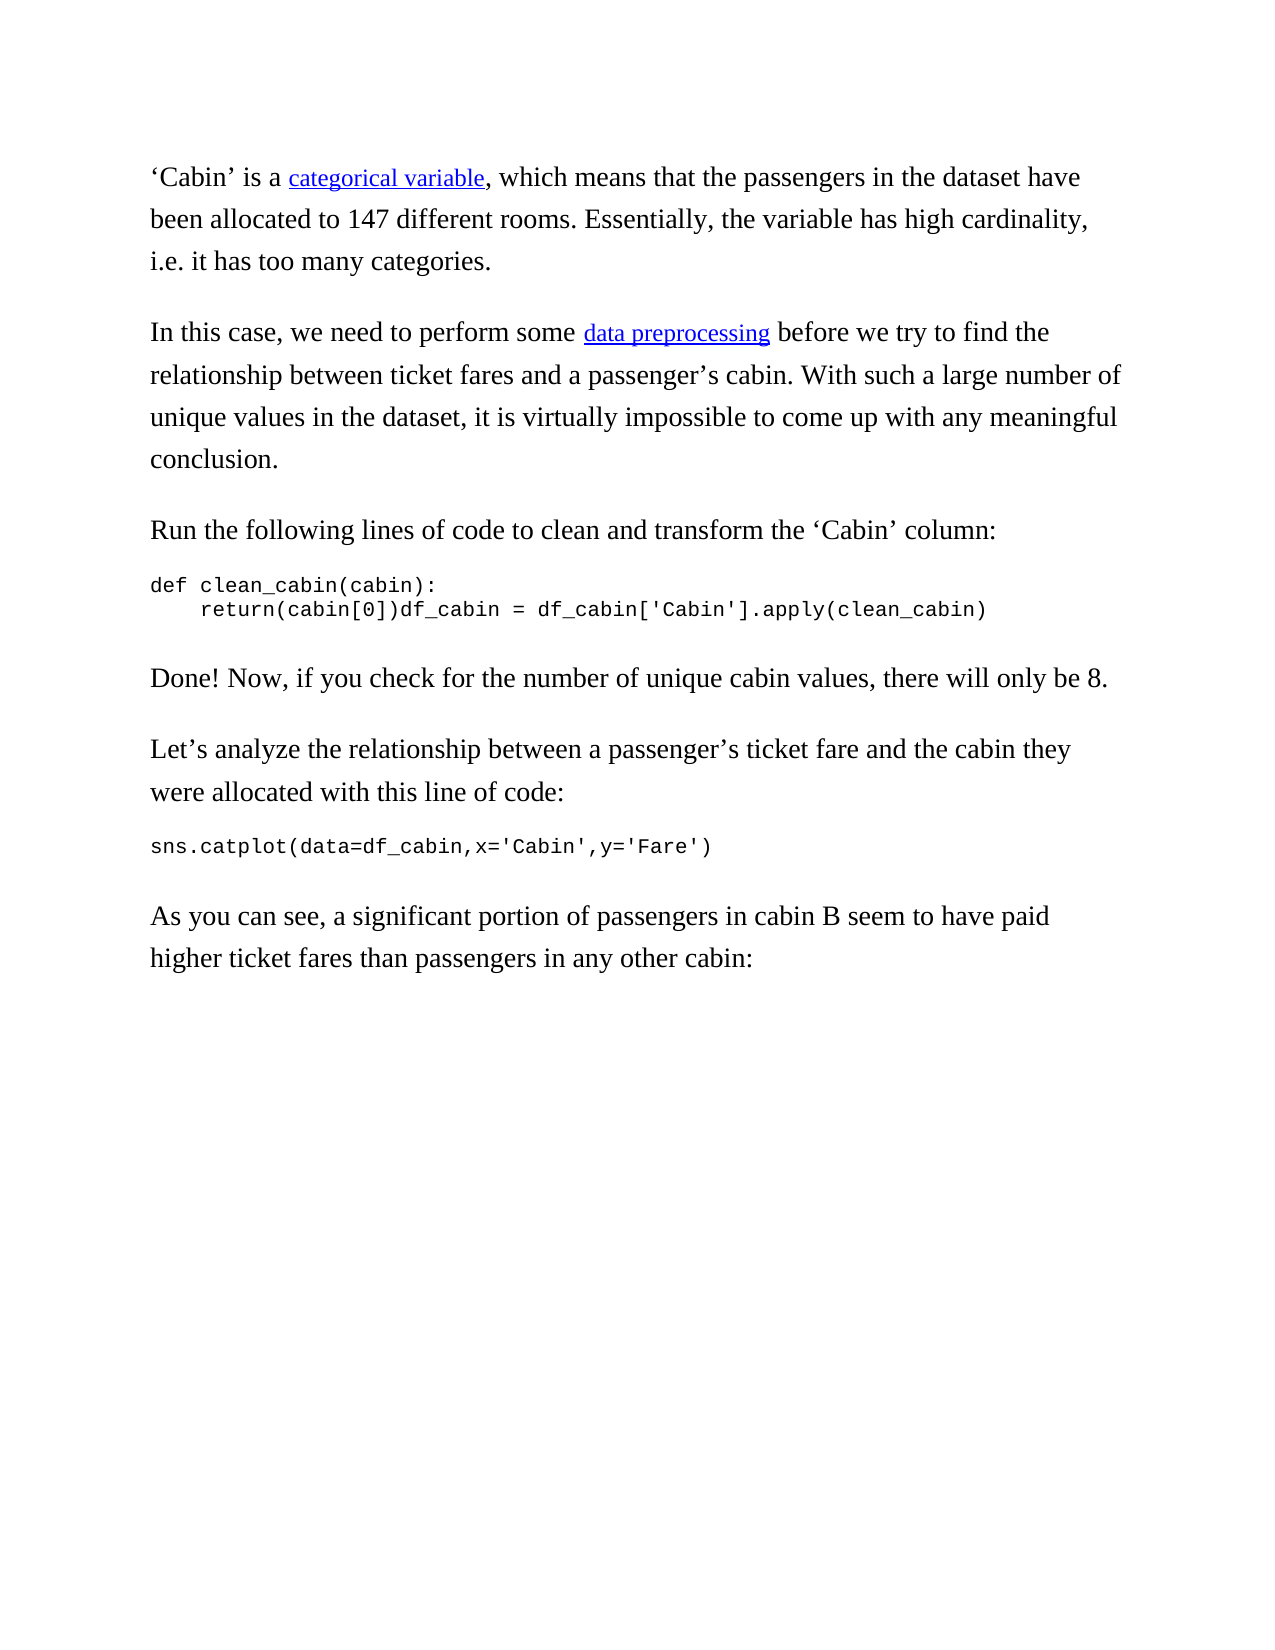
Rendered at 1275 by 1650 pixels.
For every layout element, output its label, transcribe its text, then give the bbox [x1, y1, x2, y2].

text Done! Now, if you check for the number of unique cabin values, there will only be 8. [150, 651, 1125, 694]
text Run the following lines of code to clean and transform the ‘Cabin’ column: [150, 504, 1125, 546]
text As you can see, a significant portion of passengers in cabin B seem to have paid higher ticket fares than passengers in any other cabin: [150, 889, 1125, 973]
text def clean_cabin(cabin): [150, 575, 1125, 599]
text Let’s analyze the relationship between a passenger’s ticket fare and the cabin they were allocated with this line of code: [150, 723, 1125, 807]
text sns.catplot(data=df_cabin,x='Cabin',y='Fare') [150, 836, 1125, 860]
text return(cabin[0])df_cabin = df_cabin['Cabin'].apply(clean_cabin) [150, 599, 1125, 622]
text ‘Cabin’ is a categorical variable, which means that the passengers in the dataset have been allocated to 147 different rooms. Essentially, the variable has high cardinality, i.e. it has too many categories. [150, 150, 1125, 277]
text In this case, we need to perform some data preprocessing before we try to find the relationship between ticket fares and a passenger’s cabin. With such a large number of unique values in the dataset, it is virtually impossible to come up with any meaningful conclusion. [150, 306, 1125, 474]
